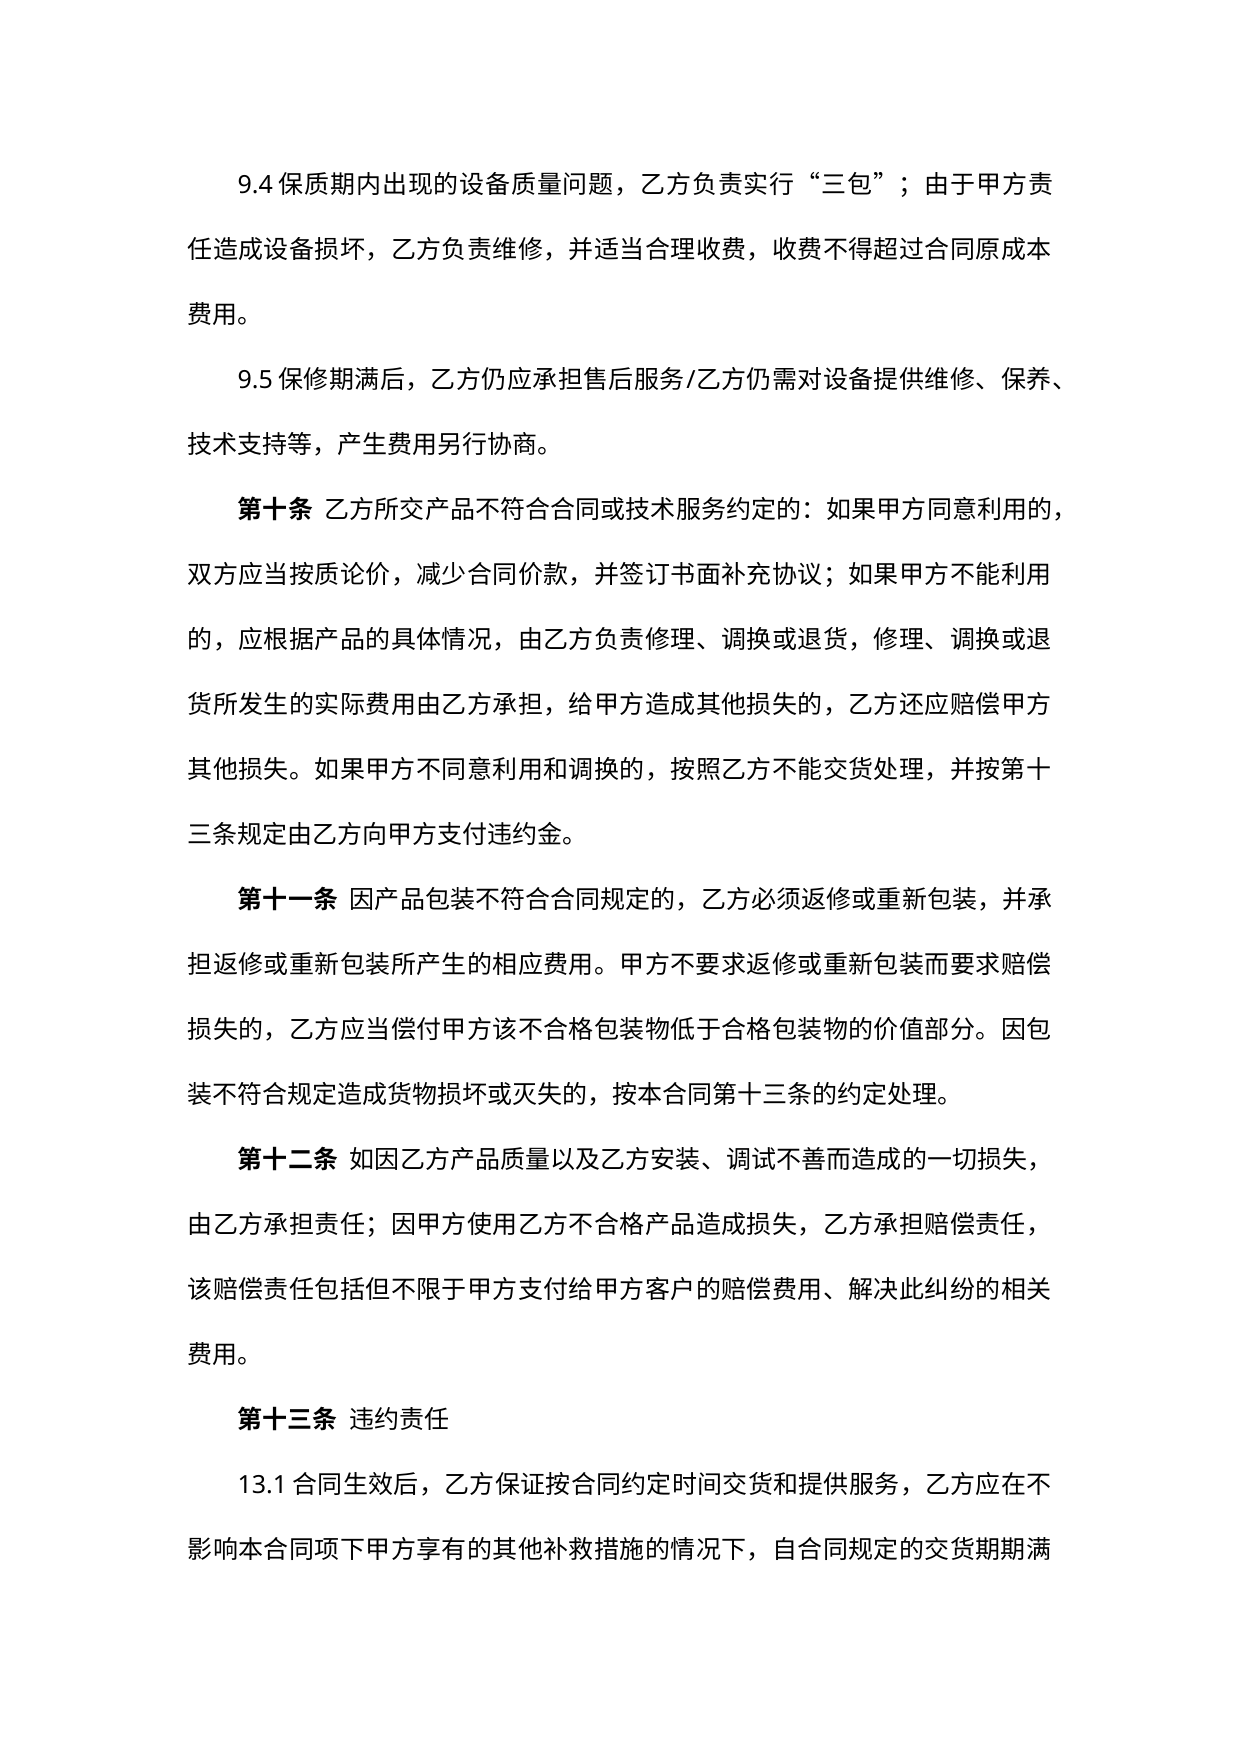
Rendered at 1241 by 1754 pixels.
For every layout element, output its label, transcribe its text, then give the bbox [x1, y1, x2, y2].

text 9.5保修期满后，乙方仍应承担售后服务/乙方仍需对设备提供维修、保养、技术支持等，产生费用另行协商。 [187, 345, 1053, 475]
text 第十三条 违约责任 [187, 1385, 1053, 1450]
text 第十一条 因产品包装不符合合同规定的，乙方必须返修或重新包装，并承担返修或重新包装所产生的相应费用。甲方不要求返修或重新包装而要求赔偿损失的，乙方应当偿付甲方该不合格包装物低于合格包装物的价值部分。因包装不符合规定造成货物损坏或灭失的，按本合同第十三条的约定处理。 [187, 865, 1053, 1125]
text 第十二条 如因乙方产品质量以及乙方安装、调试不善而造成的一切损失，由乙方承担责任；因甲方使用乙方不合格产品造成损失，乙方承担赔偿责任，该赔偿责任包括但不限于甲方支付给甲方客户的赔偿费用、解决此纠纷的相关费用。 [187, 1125, 1053, 1385]
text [187, 1450, 1053, 1580]
text 第十条 乙方所交产品不符合合同或技术服务约定的：如果甲方同意利用的，双方应当按质论价，减少合同价款，并签订书面补充协议；如果甲方不能利用的，应根据产品的具体情况，由乙方负责修理、调换或退货，修理、调换或退货所发生的实际费用由乙方承担，给甲方造成其他损失的，乙方还应赔偿甲方其他损失。如果甲方不同意利用和调换的，按照乙方不能交货处理，并按第十三条规定由乙方向甲方支付违约金。 [187, 475, 1053, 865]
text 9.4保质期内出现的设备质量问题，乙方负责实行“三包”；由于甲方责任造成设备损坏，乙方负责维修，并适当合理收费，收费不得超过合同原成本费用。 [187, 150, 1053, 345]
